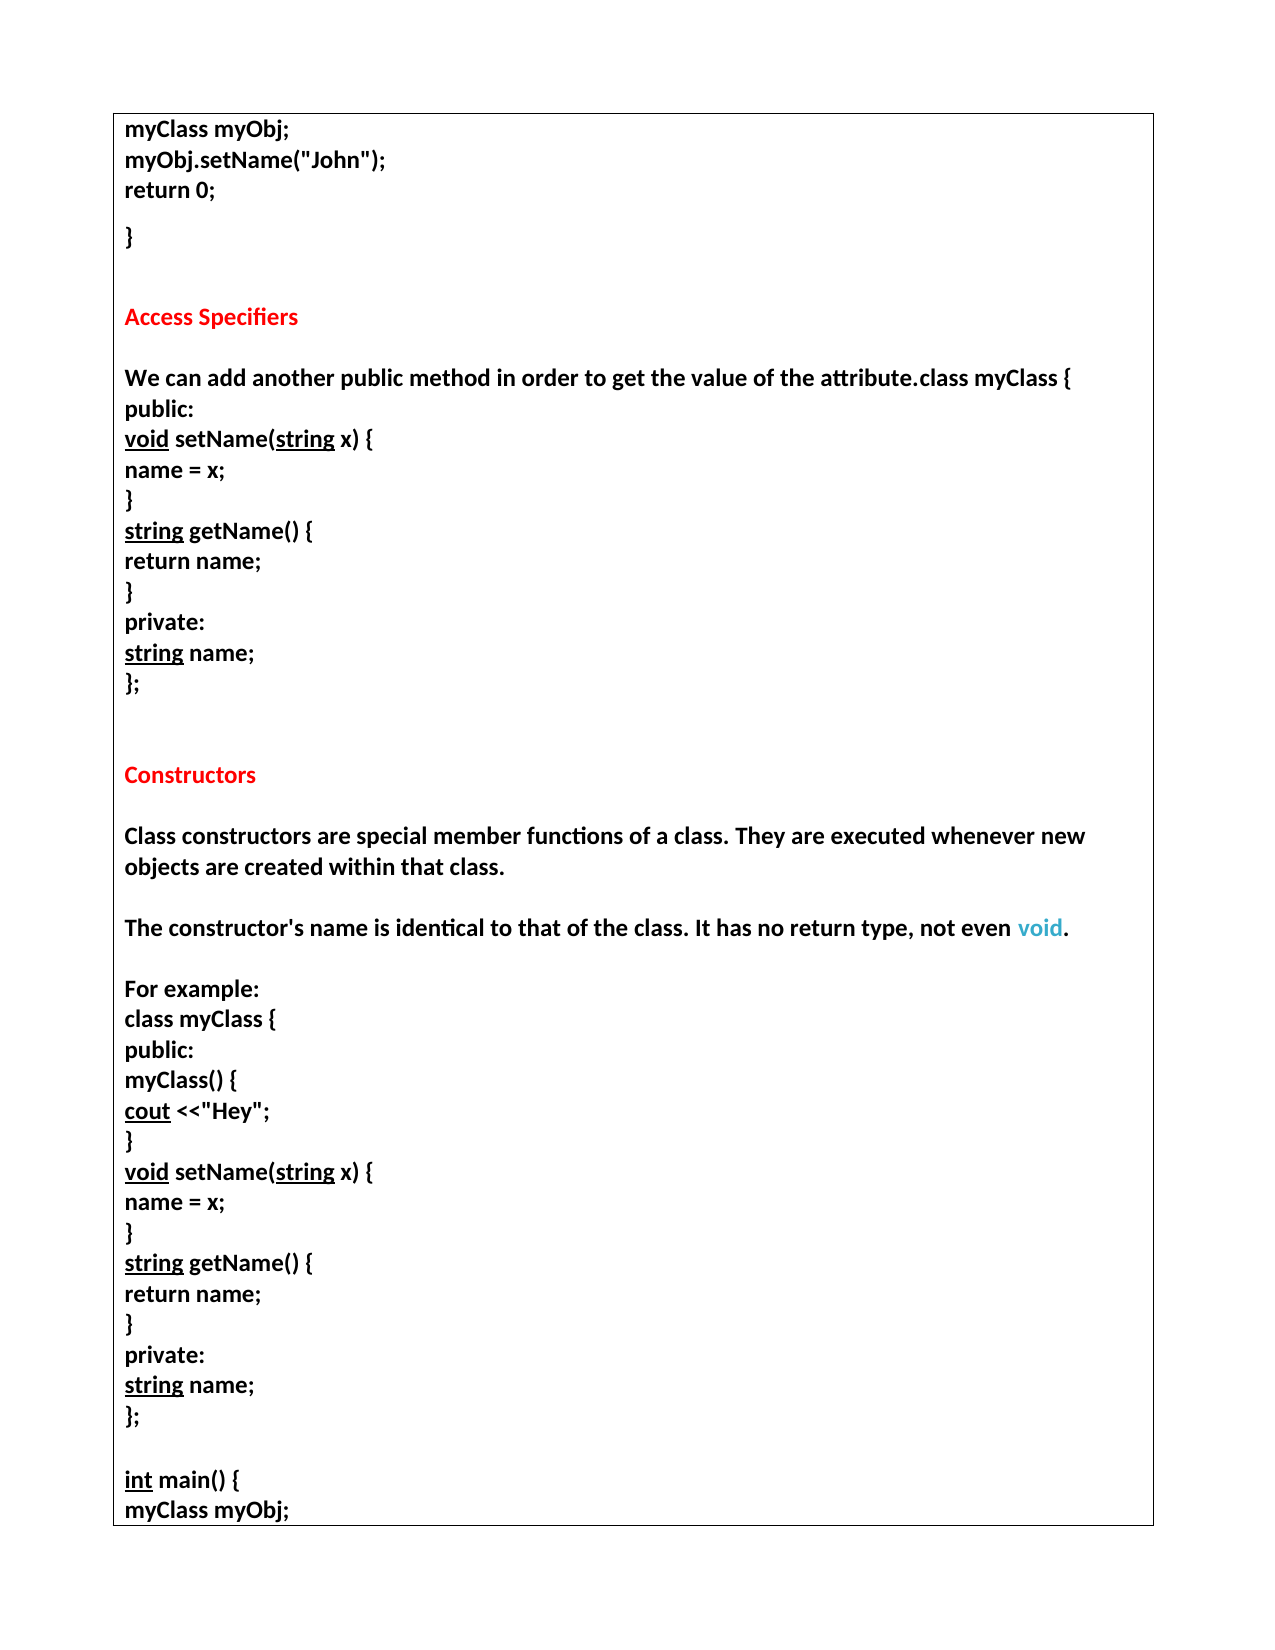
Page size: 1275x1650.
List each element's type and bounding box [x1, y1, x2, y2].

table_cell [114, 114, 1153, 1525]
